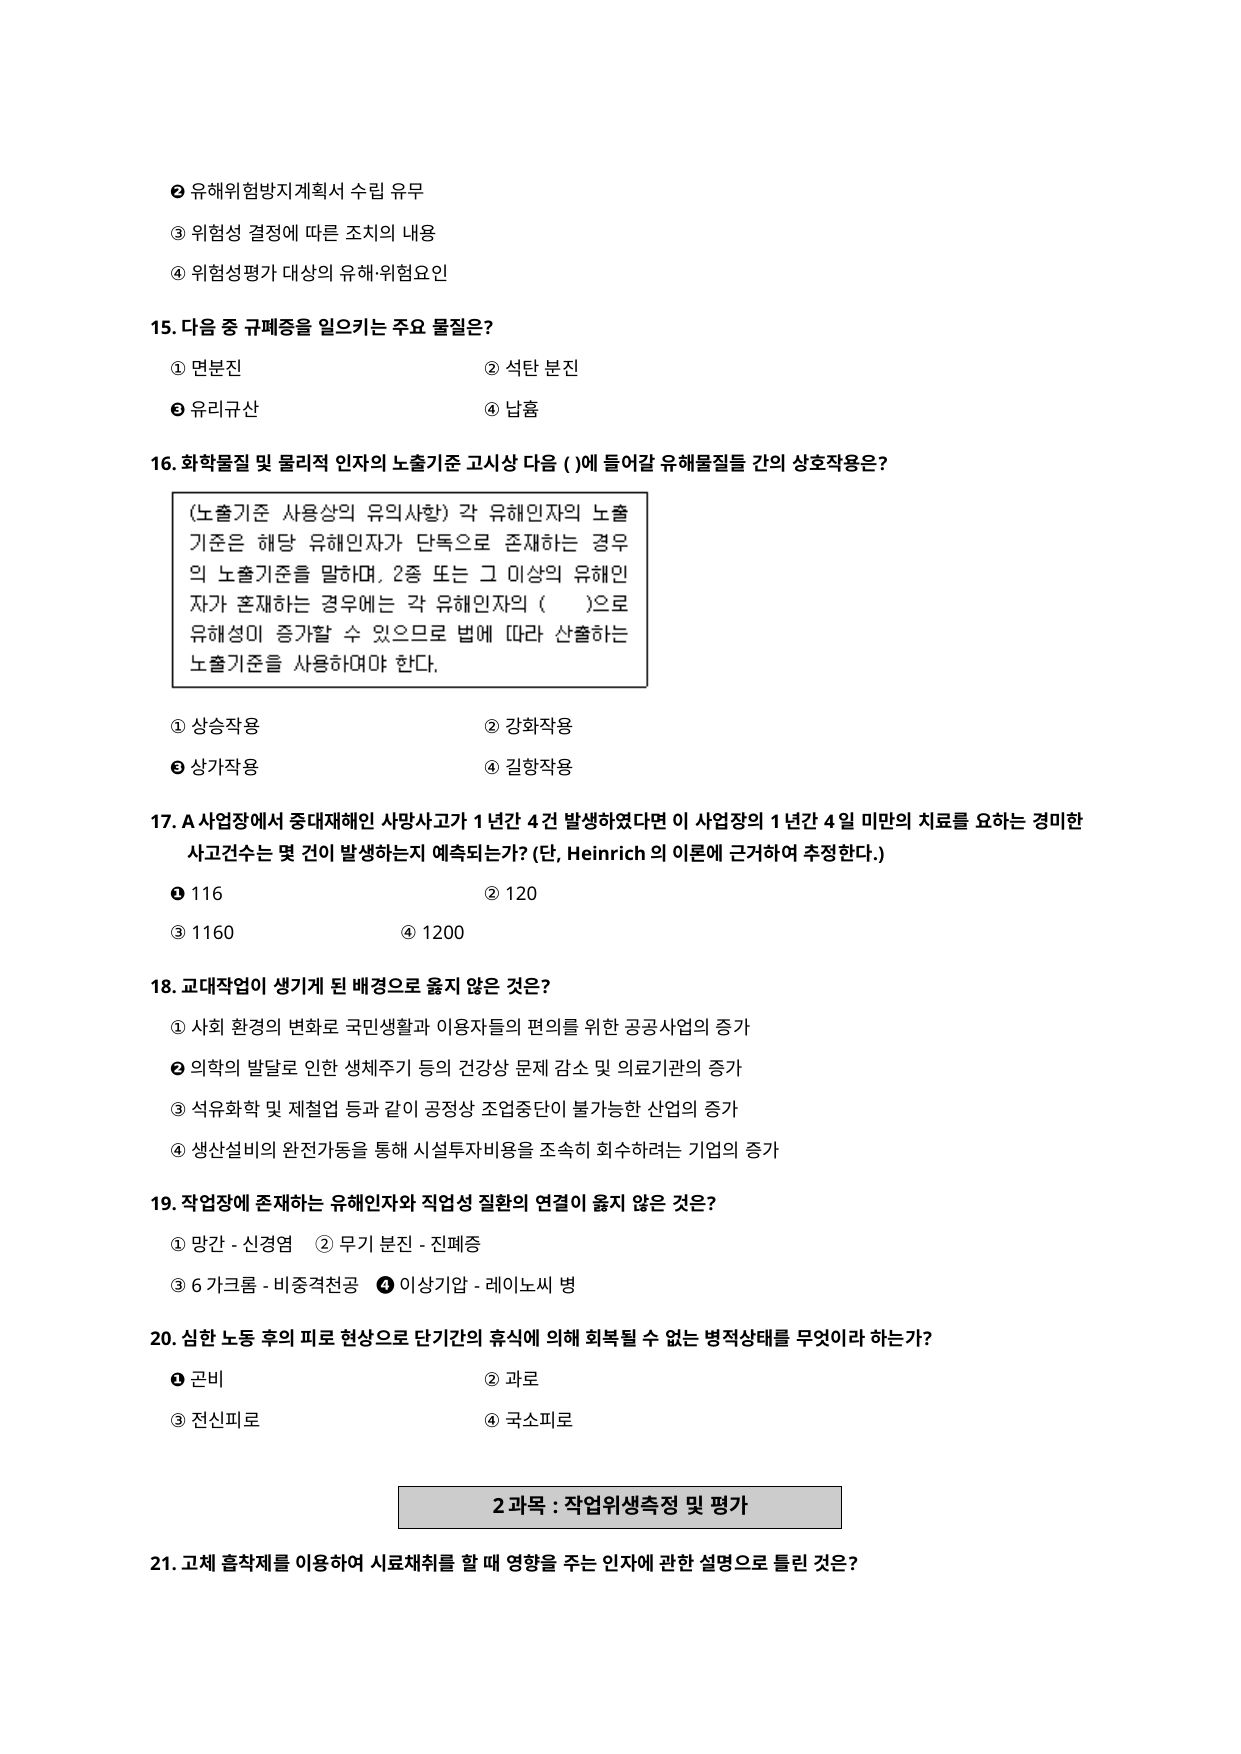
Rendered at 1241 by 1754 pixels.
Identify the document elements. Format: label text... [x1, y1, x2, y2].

text ③ 전신피로 ④ 국소피로 [150, 1406, 1090, 1433]
picture [169, 489, 653, 693]
text 16. 화학물질 및 물리적 인자의 노출기준 고시상 다음 ( )에 들어갈 유해물질들 간의 상호작용은? [150, 448, 1090, 475]
text ❷ 유해위험방지계획서 수립 유무 [150, 177, 1090, 204]
text 17. A사업장에서 중대재해인 사망사고가 1년간 4건 발생하였다면 이 사업장의 1년간 4일 미만의 치료를 요하는 경미한 사고건수는 몇 건이 발생하는지 예측되는가? (단, Heinrich의 이론에 근거하여 추정한다.) [150, 806, 1090, 866]
text ③ 석유화학 및 제철업 등과 같이 공정상 조업중단이 불가능한 산업의 증가 [150, 1094, 1090, 1121]
text 19. 작업장에 존재하는 유해인자와 직업성 질환의 연결이 옳지 않은 것은? [150, 1189, 1090, 1216]
text ① 면분진 ② 석탄 분진 [150, 353, 1090, 381]
text ③ 1160 ④ 1200 [150, 919, 1090, 945]
text ① 사회 환경의 변화로 국민생활과 이용자들의 편의를 위한 공공사업의 증가 [150, 1012, 1090, 1039]
text 21. 고체 흡착제를 이용하여 시료채취를 할 때 영향을 주는 인자에 관한 설명으로 틀린 것은? [150, 1549, 1090, 1576]
text ③ 위험성 결정에 따른 조치의 내용 [150, 218, 1090, 245]
text 18. 교대작업이 생기게 된 배경으로 옳지 않은 것은? [150, 971, 1090, 999]
text 15. 다음 중 규폐증을 일으키는 주요 물질은? [150, 312, 1090, 340]
text ④ 생산설비의 완전가동을 통해 시설투자비용을 조속히 회수하려는 기업의 증가 [150, 1135, 1090, 1162]
text ④ 위험성평가 대상의 유해·위험요인 [150, 259, 1090, 286]
text ③ 6가크롬 - 비중격천공 ❹ 이상기압 - 레이노씨 병 [150, 1271, 1090, 1298]
text ① 상승작용 ② 강화작용 [150, 712, 1090, 739]
text ① 망간 - 신경염 ② 무기 분진 - 진폐증 [150, 1229, 1090, 1257]
text ❸ 상가작용 ④ 길항작용 [150, 753, 1090, 780]
text 20. 심한 노동 후의 피로 현상으로 단기간의 휴식에 의해 회복될 수 없는 병적상태를 무엇이라 하는가? [150, 1324, 1090, 1351]
text ❶ 116 ② 120 [150, 880, 1090, 906]
text ❶ 곤비 ② 과로 [150, 1365, 1090, 1392]
text ❸ 유리규산 ④ 납흄 [150, 394, 1090, 422]
table_header 2과목 : 작업위생측정 및 평가 [399, 1487, 841, 1528]
text ❷ 의학의 발달로 인한 생체주기 등의 건강상 문제 감소 및 의료기관의 증가 [150, 1053, 1090, 1081]
